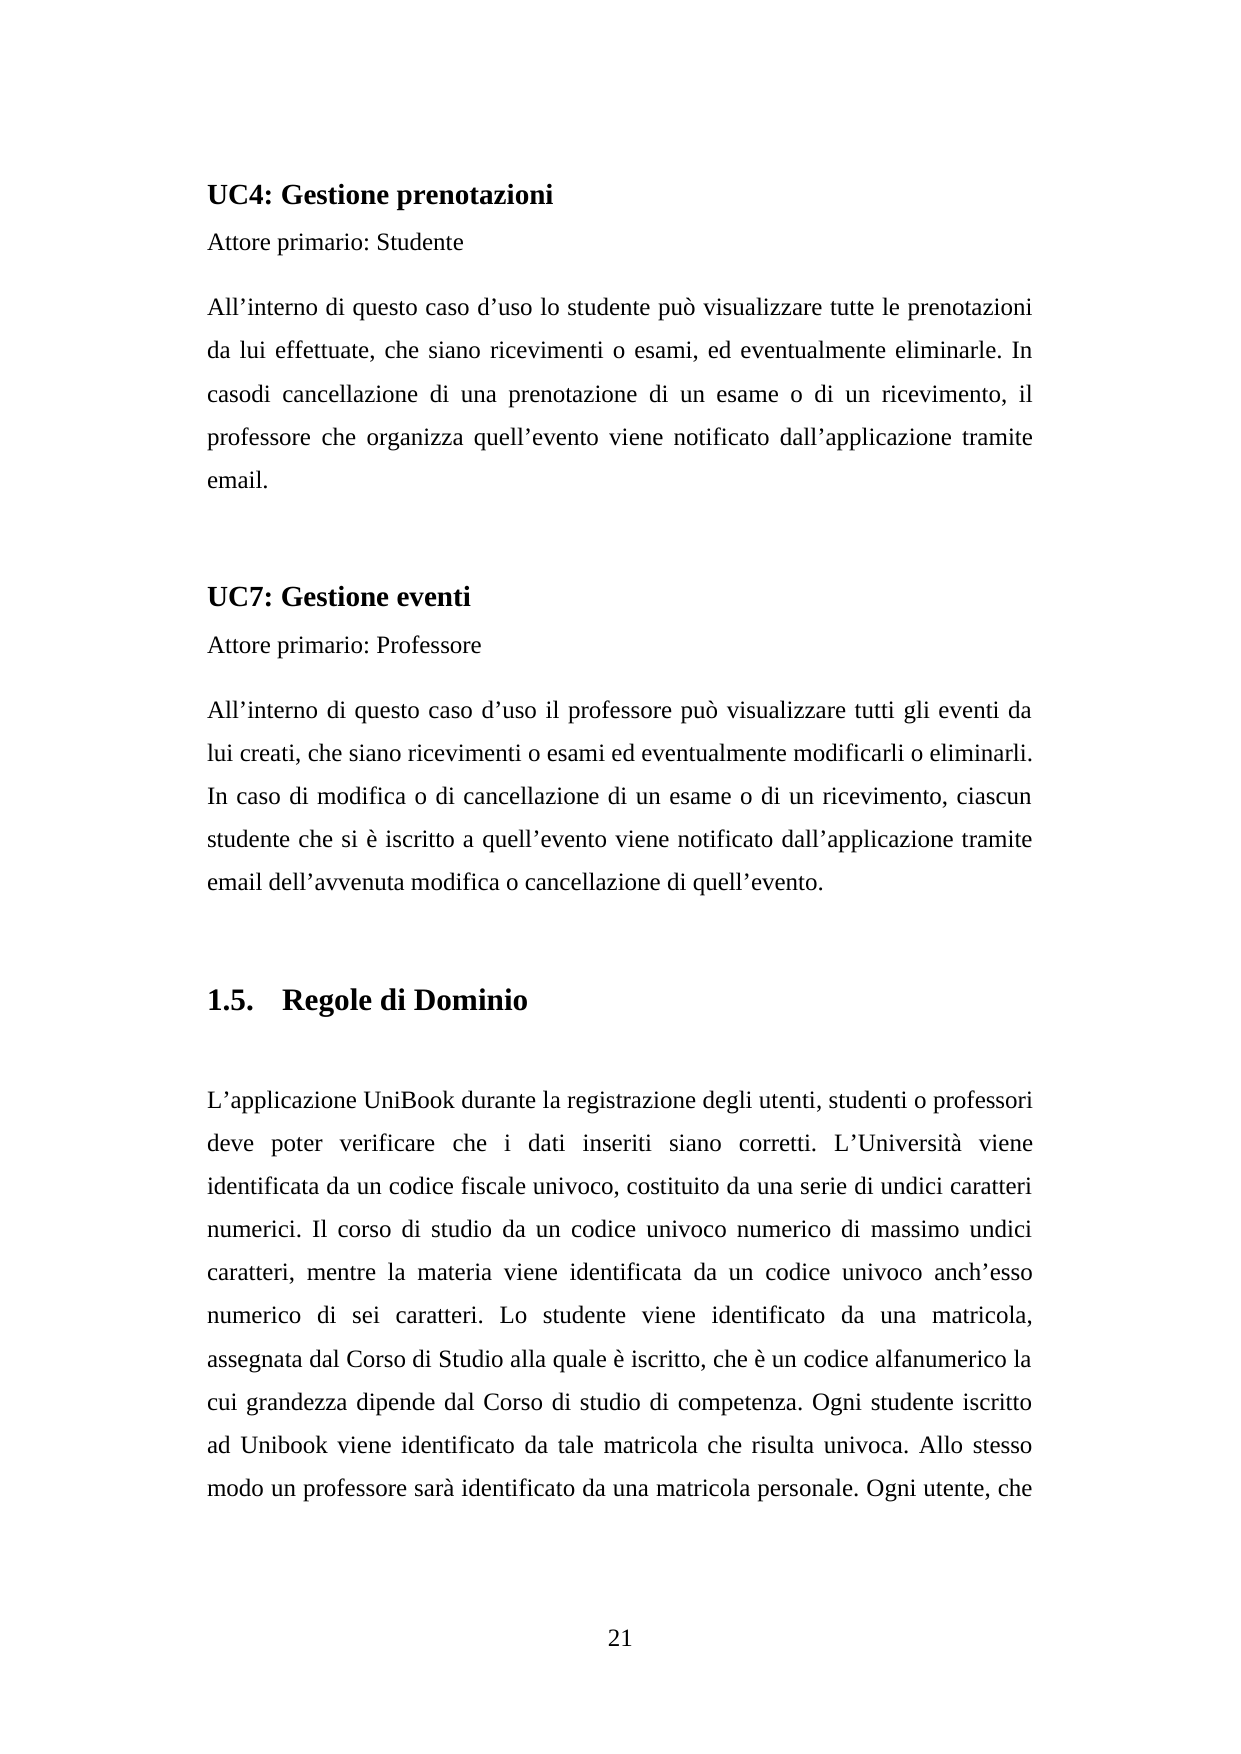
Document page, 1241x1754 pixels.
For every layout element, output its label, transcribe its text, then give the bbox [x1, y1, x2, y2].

text Attore primario: Professore [207, 630, 1033, 658]
subtitle Regole di Dominio [207, 981, 1033, 1017]
subtitle UC4: Gestione prenotazioni [207, 177, 1033, 211]
subtitle UC7: Gestione eventi [207, 579, 1033, 613]
text Attore primario: Studente [207, 227, 1033, 256]
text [207, 1085, 1033, 1502]
text All’interno di questo caso d’uso il professore può visualizzare tutti gli eventi da lui creati, che siano ricevimenti o esami ed eventualmente modificarli o eliminarli. In caso di modifica o di cancellazione di un esame o di un ricevimento, ciascun studente che si è iscritto a quell’evento viene notificato dall’applicazione tramite email dell’avvenuta modifica o cancellazione di quell’evento. [207, 695, 1033, 896]
text All’interno di questo caso d’uso lo studente può visualizzare tutte le prenotazioni da lui effettuate, che siano ricevimenti o esami, ed eventualmente eliminarle. In casodi cancellazione di una prenotazione di un esame o di un ricevimento, il professore che organizza quell’evento viene notificato dall’applicazione tramite email. [207, 292, 1033, 494]
